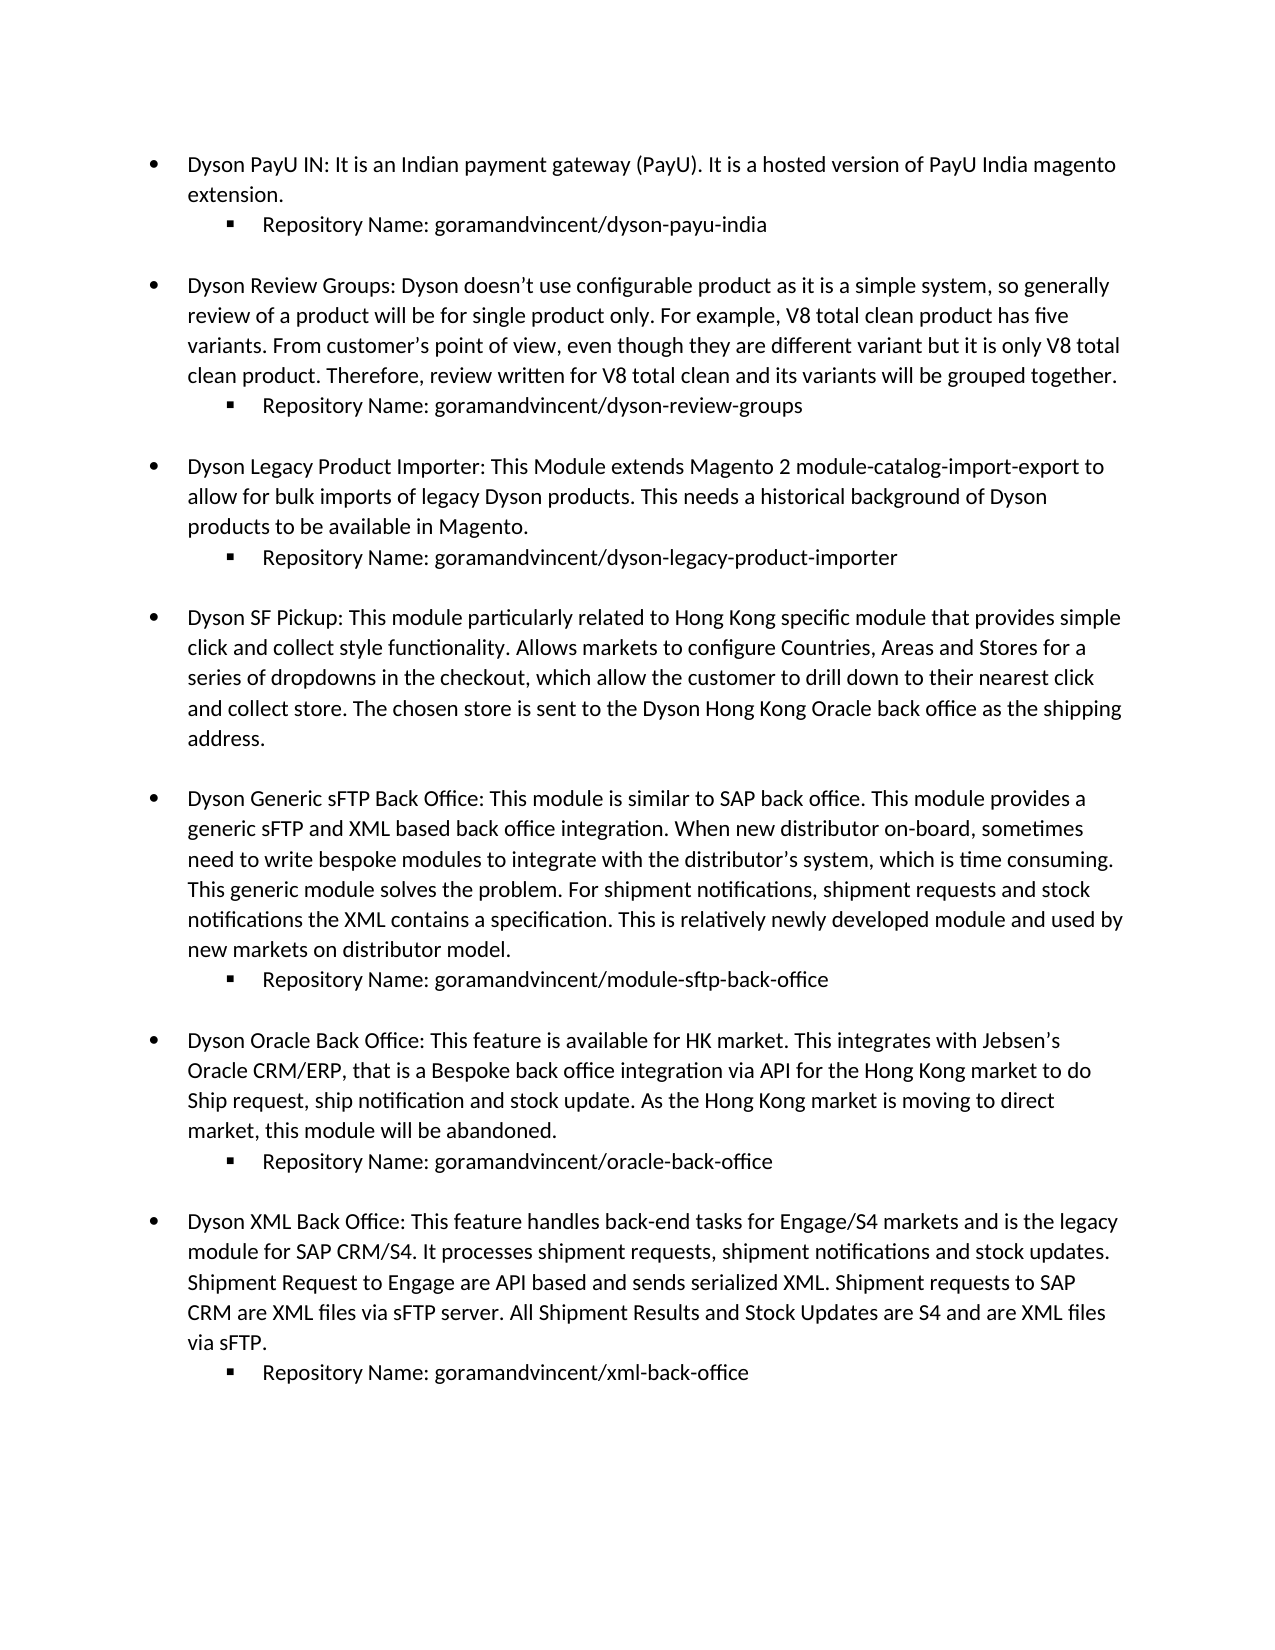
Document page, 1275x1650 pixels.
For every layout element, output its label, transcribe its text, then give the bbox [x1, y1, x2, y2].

list Dyson Oracle Back Office: This feature is available for HK market. This integrates with Jebsen’s Oracle CRM/ERP, that is a Bespoke back office integration via API for the Hong Kong market to do Ship request, ship notification and stock update. As the Hong Kong market is moving to direct market, this module will be abandoned. [150, 1026, 1125, 1145]
list Dyson SF Pickup: This module particularly related to Hong Kong specific module that provides simple click and collect style functionality. Allows markets to configure Countries, Areas and Stores for a series of dropdowns in the checkout, which allow the customer to drill down to their nearest click and collect store. The chosen store is sent to the Dyson Hong Kong Oracle back office as the shipping address. [150, 603, 1125, 752]
list Dyson XML Back Office: This feature handles back-end tasks for Engage/S4 markets and is the legacy module for SAP CRM/S4. It processes shipment requests, shipment notifications and stock updates. Shipment Request to Engage are API based and sends serialized XML. Shipment requests to SAP CRM are XML files via sFTP server. All Shipment Results and Stock Updates are S4 and are XML files via sFTP. [150, 1207, 1125, 1356]
list Dyson PayU IN: It is an Indian payment gateway (PayU). It is a hosted version of PayU India magento extension. [150, 150, 1125, 208]
list Dyson Generic sFTP Back Office: This module is similar to SAP back office. This module provides a generic sFTP and XML based back office integration. When new distributor on-board, sometimes need to write bespoke modules to integrate with the distributor’s system, which is time consuming. This generic module solves the problem. For shipment notifications, shipment requests and stock notifications the XML contains a specification. This is relatively newly developed module and used by new markets on distributor model. [150, 784, 1125, 963]
list Repository Name: goramandvincent/dyson-payu-india [225, 210, 1125, 238]
list Repository Name: goramandvincent/oracle-back-office [225, 1147, 1125, 1175]
list Repository Name: goramandvincent/module-sftp-back-office [225, 966, 1125, 994]
list Repository Name: goramandvincent/dyson-review-groups [225, 392, 1125, 420]
list Repository Name: goramandvincent/xml-back-office [225, 1358, 1125, 1386]
list Repository Name: goramandvincent/dyson-legacy-product-importer [225, 543, 1125, 571]
list Dyson Review Groups: Dyson doesn’t use configurable product as it is a simple system, so generally review of a product will be for single product only. For example, V8 total clean product has five variants. From customer’s point of view, even though they are different variant but it is only V8 total clean product. Therefore, review written for V8 total clean and its variants will be grouped together. [150, 271, 1125, 389]
list Dyson Legacy Product Importer: This Module extends Magento 2 module-catalog-import-export to allow for bulk imports of legacy Dyson products. This needs a historical background of Dyson products to be available in Magento. [150, 452, 1125, 541]
